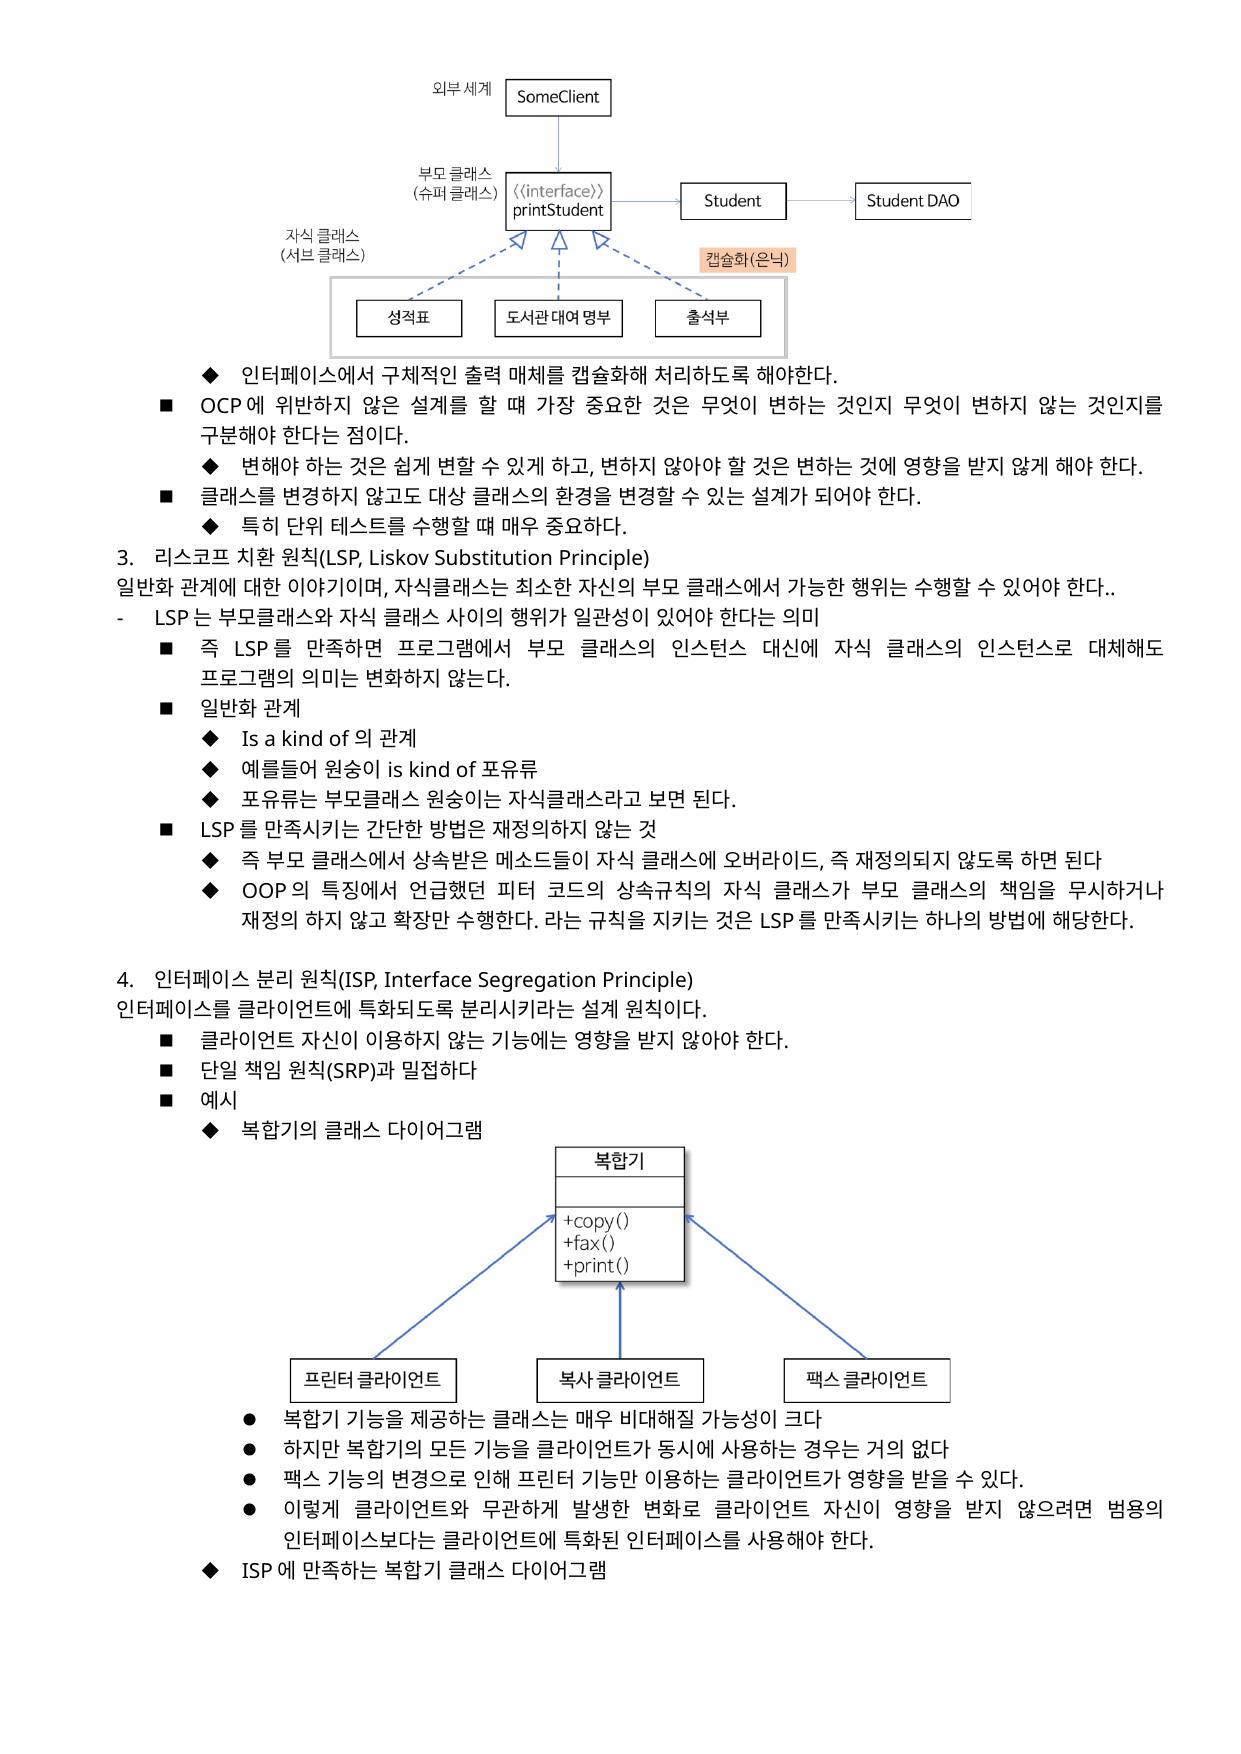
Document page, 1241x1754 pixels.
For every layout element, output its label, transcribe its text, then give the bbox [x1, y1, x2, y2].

list 클래스를 변경하지 않고도 대상 클래스의 환경을 변경할 수 있는 설계가 되어야 한다. [158, 480, 1165, 511]
list 즉 부모 클래스에서 상속받은 메소드들이 자식 클래스에 오버라이드, 즉 재정의되지 않도록 하면 된다 [200, 844, 1165, 874]
list 리스코프 치환 원칙(LSP, Liskov Substitution Principle) [117, 541, 1165, 571]
list 복합기 기능을 제공하는 클래스는 매우 비대해질 가능성이 크다 [242, 1403, 1165, 1433]
list 변해야 하는 것은 쉽게 변할 수 있게 하고, 변하지 않아야 할 것은 변하는 것에 영향을 받지 않게 해야 한다. [200, 450, 1165, 480]
list Is a kind of 의 관계 [200, 723, 1165, 753]
list 일반화 관계 [158, 692, 1165, 723]
list 예를들어 원숭이 is kind of 포유류 [200, 753, 1165, 783]
list LSP를 만족시키는 간단한 방법은 재정의하지 않는 것 [158, 813, 1165, 844]
list 이렇게 클라이언트와 무관하게 발생한 변화로 클라이언트 자신이 영향을 받지 않으려면 범용의 인터페이스보다는 클라이언트에 특화된 인터페이스를 사용해야 한다. [242, 1494, 1165, 1554]
list ISP에 만족하는 복합기 클래스 다이어그램 [200, 1554, 1165, 1584]
list 특히 단위 테스트를 수행할 떄 매우 중요하다. [200, 511, 1165, 541]
list 인터페이스 분리 원칙(ISP, Interface Segregation Principle) [117, 963, 1165, 993]
list 인터페이스를 클라이언트에 특화되도록 분리시키라는 설계 원칙이다. [117, 993, 1165, 1024]
list 팩스 기능의 변경으로 인해 프린터 기능만 이용하는 클라이언트가 영향을 받을 수 있다. [242, 1463, 1165, 1494]
list 클라이언트 자신이 이용하지 않는 기능에는 영향을 받지 않아야 한다. [158, 1024, 1165, 1054]
list LSP는 부모클래스와 자식 클래스 사이의 행위가 일관성이 있어야 한다는 의미 [117, 601, 1165, 632]
list 포유류는 부모클래스 원숭이는 자식클래스라고 보면 된다. [200, 783, 1165, 813]
list 단일 책임 원칙(SRP)과 밀접하다 [158, 1054, 1165, 1084]
picture [269, 75, 972, 359]
list 하지만 복합기의 모든 기능을 클라이언트가 동시에 사용하는 경우는 거의 없다 [242, 1433, 1165, 1463]
picture [289, 1145, 951, 1403]
list 복합기의 클래스 다이어그램 [200, 1115, 1165, 1145]
list OOP의 특징에서 언급했던 피터 코드의 상속규칙의 자식 클래스가 부모 클래스의 책임을 무시하거나 재정의 하지 않고 확장만 수행한다. 라는 규칙을 지키는 것은 LSP를 만족시키는 하나의 방법에 해당한다. [200, 874, 1165, 935]
list OCP에 위반하지 않은 설계를 할 떄 가장 중요한 것은 무엇이 변하는 것인지 무엇이 변하지 않는 것인지를 구분해야 한다는 점이다. [158, 389, 1165, 450]
list 예시 [158, 1084, 1165, 1115]
list 즉 LSP를 만족하면 프로그램에서 부모 클래스의 인스턴스 대신에 자식 클래스의 인스턴스로 대체해도 프로그램의 의미는 변화하지 않는다. [158, 632, 1165, 692]
list 인터페이스에서 구체적인 출력 매체를 캡슐화해 처리하도록 해야한다. [200, 359, 1165, 389]
text 일반화 관계에 대한 이야기이며, 자식클래스는 최소한 자신의 부모 클래스에서 가능한 행위는 수행할 수 있어야 한다.. [117, 571, 1165, 601]
